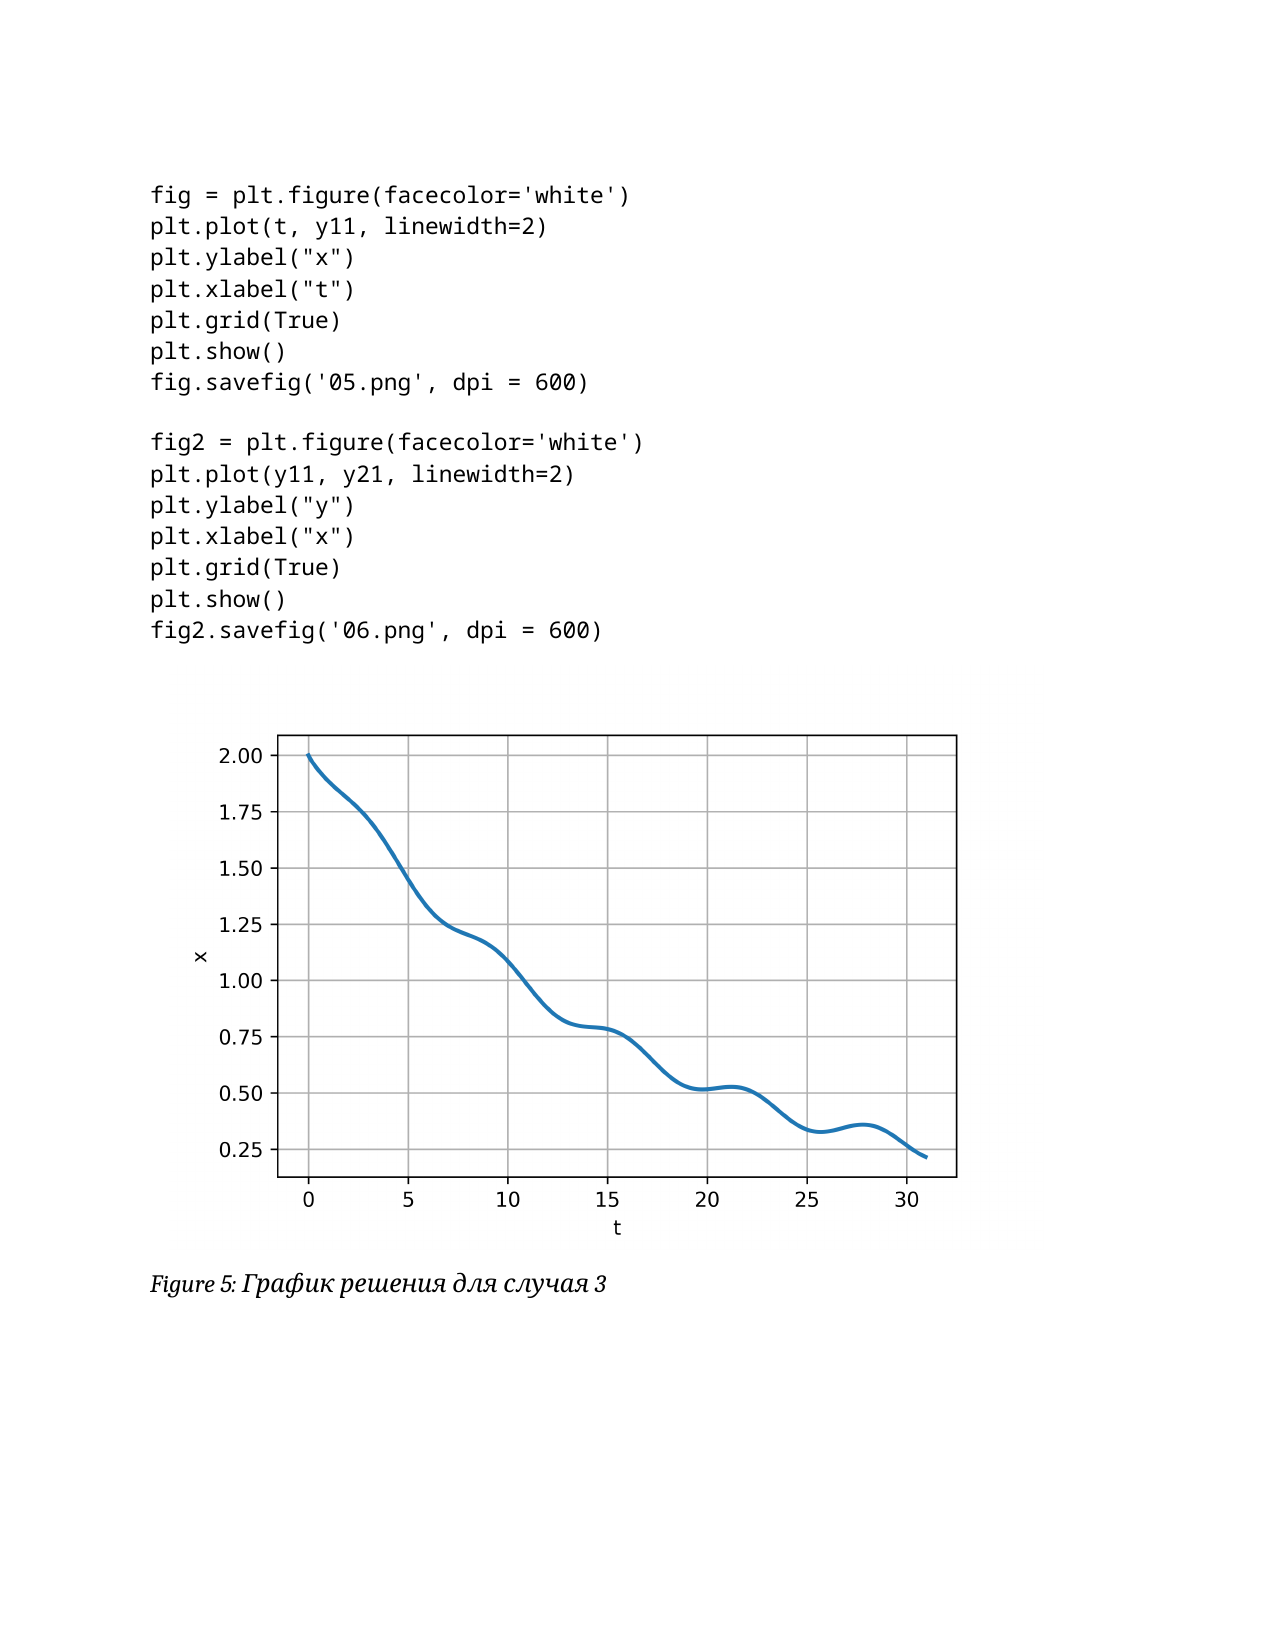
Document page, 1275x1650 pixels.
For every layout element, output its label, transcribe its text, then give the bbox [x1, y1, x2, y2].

picture [168, 665, 1044, 1250]
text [150, 150, 1125, 645]
text Figure 5: График решения для случая 3 [150, 1270, 1125, 1299]
